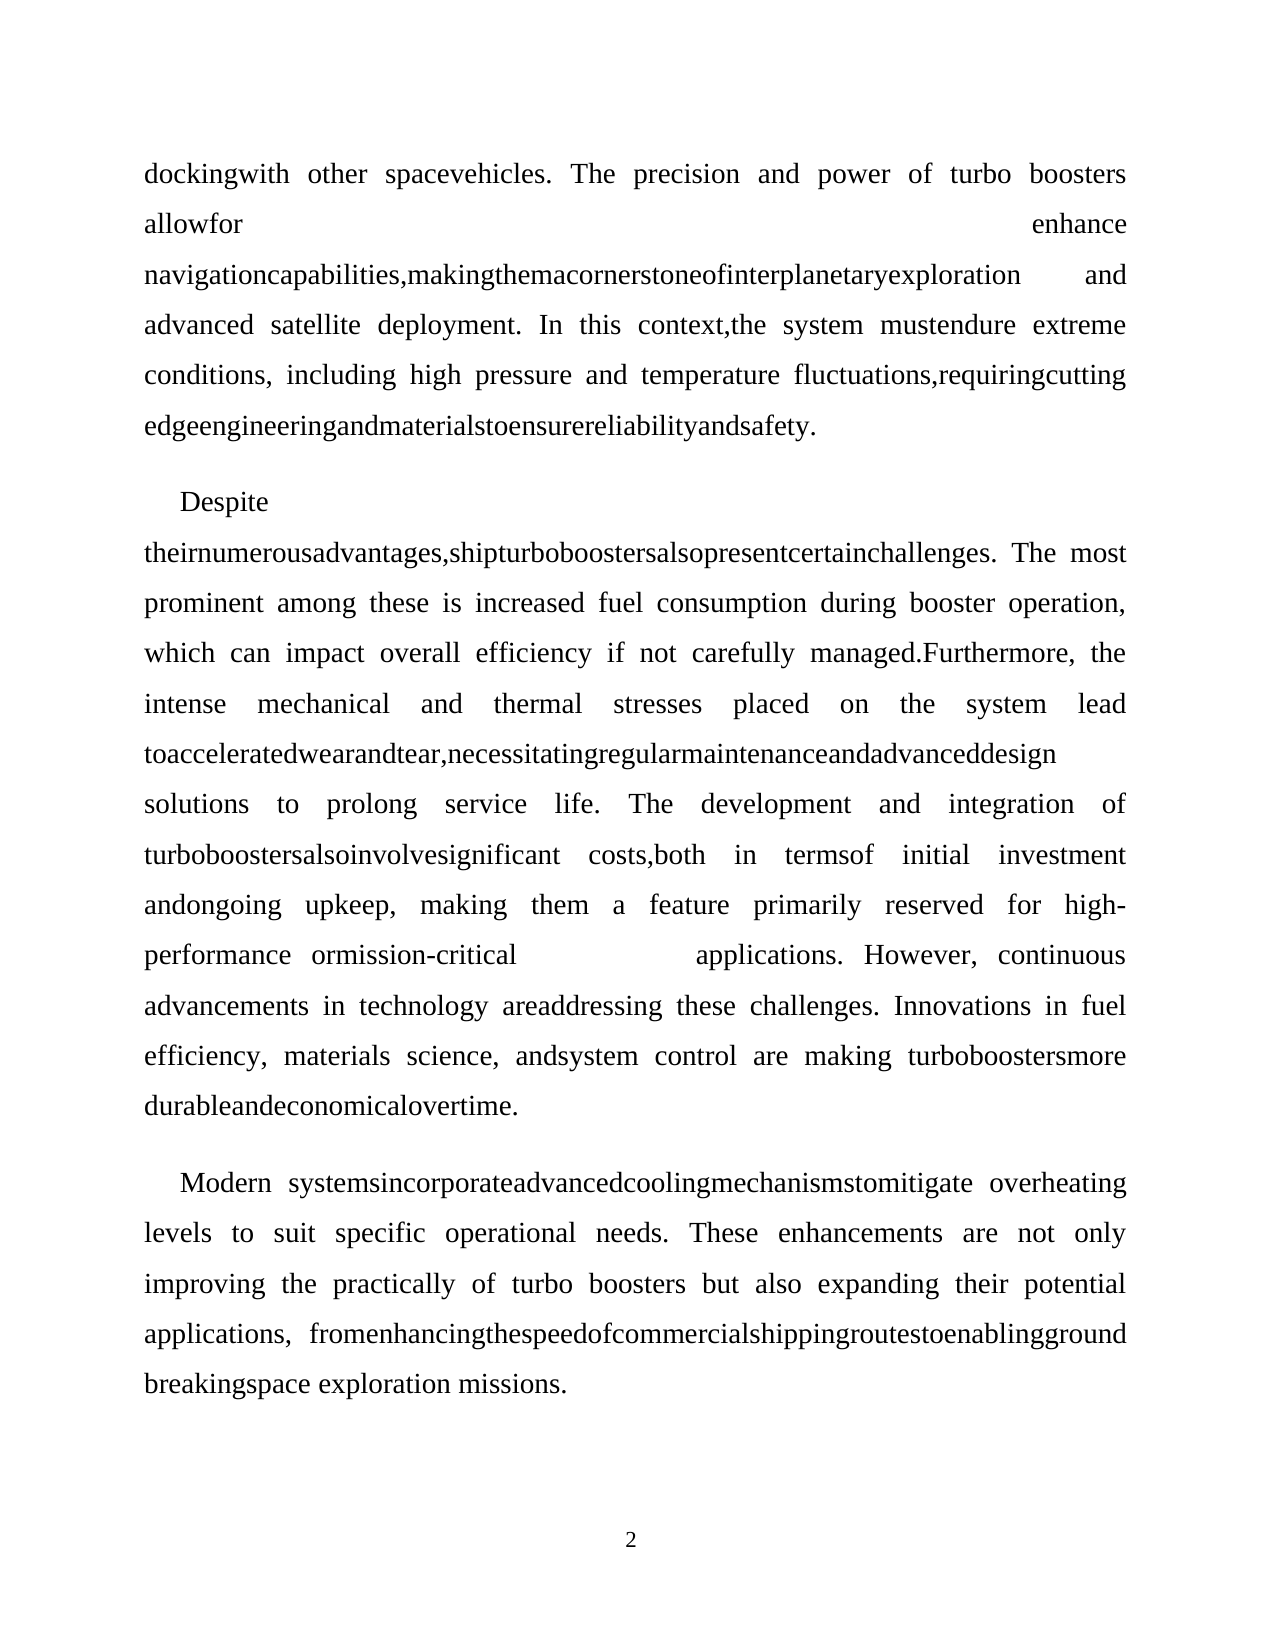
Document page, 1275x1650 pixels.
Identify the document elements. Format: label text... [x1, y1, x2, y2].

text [144, 156, 1127, 441]
text Modern systemsincorporateadvancedcoolingmechanismstomitigate overheating levels to suit specific operational needs. These enhancements are not only improving the practically of turbo boosters but also expanding their potential applications, fromenhancingthespeedofcommercialshippingroutestoenablingground breakingspace exploration missions. [144, 1165, 1127, 1400]
text Despite theirnumerousadvantages,shipturboboostersalsopresentcertainchallenges. The most prominent among these is increased fuel consumption during booster operation, which can impact overall efficiency if not carefully managed.Furthermore, the intense mechanical and thermal stresses placed on the system lead toacceleratedwearandtear,necessitatingregularmaintenanceandadvanceddesign solutions to prolong service life. The development and integration of turboboostersalsoinvolvesignificant costs,both in termsof initial investment andongoing upkeep, making them a feature primarily reserved for high-performance ormission-critical applications. However, continuous advancements in technology areaddressing these challenges. Innovations in fuel efficiency, materials science, andsystem control are making turboboostersmore durableandeconomicalovertime. [144, 484, 1127, 1122]
